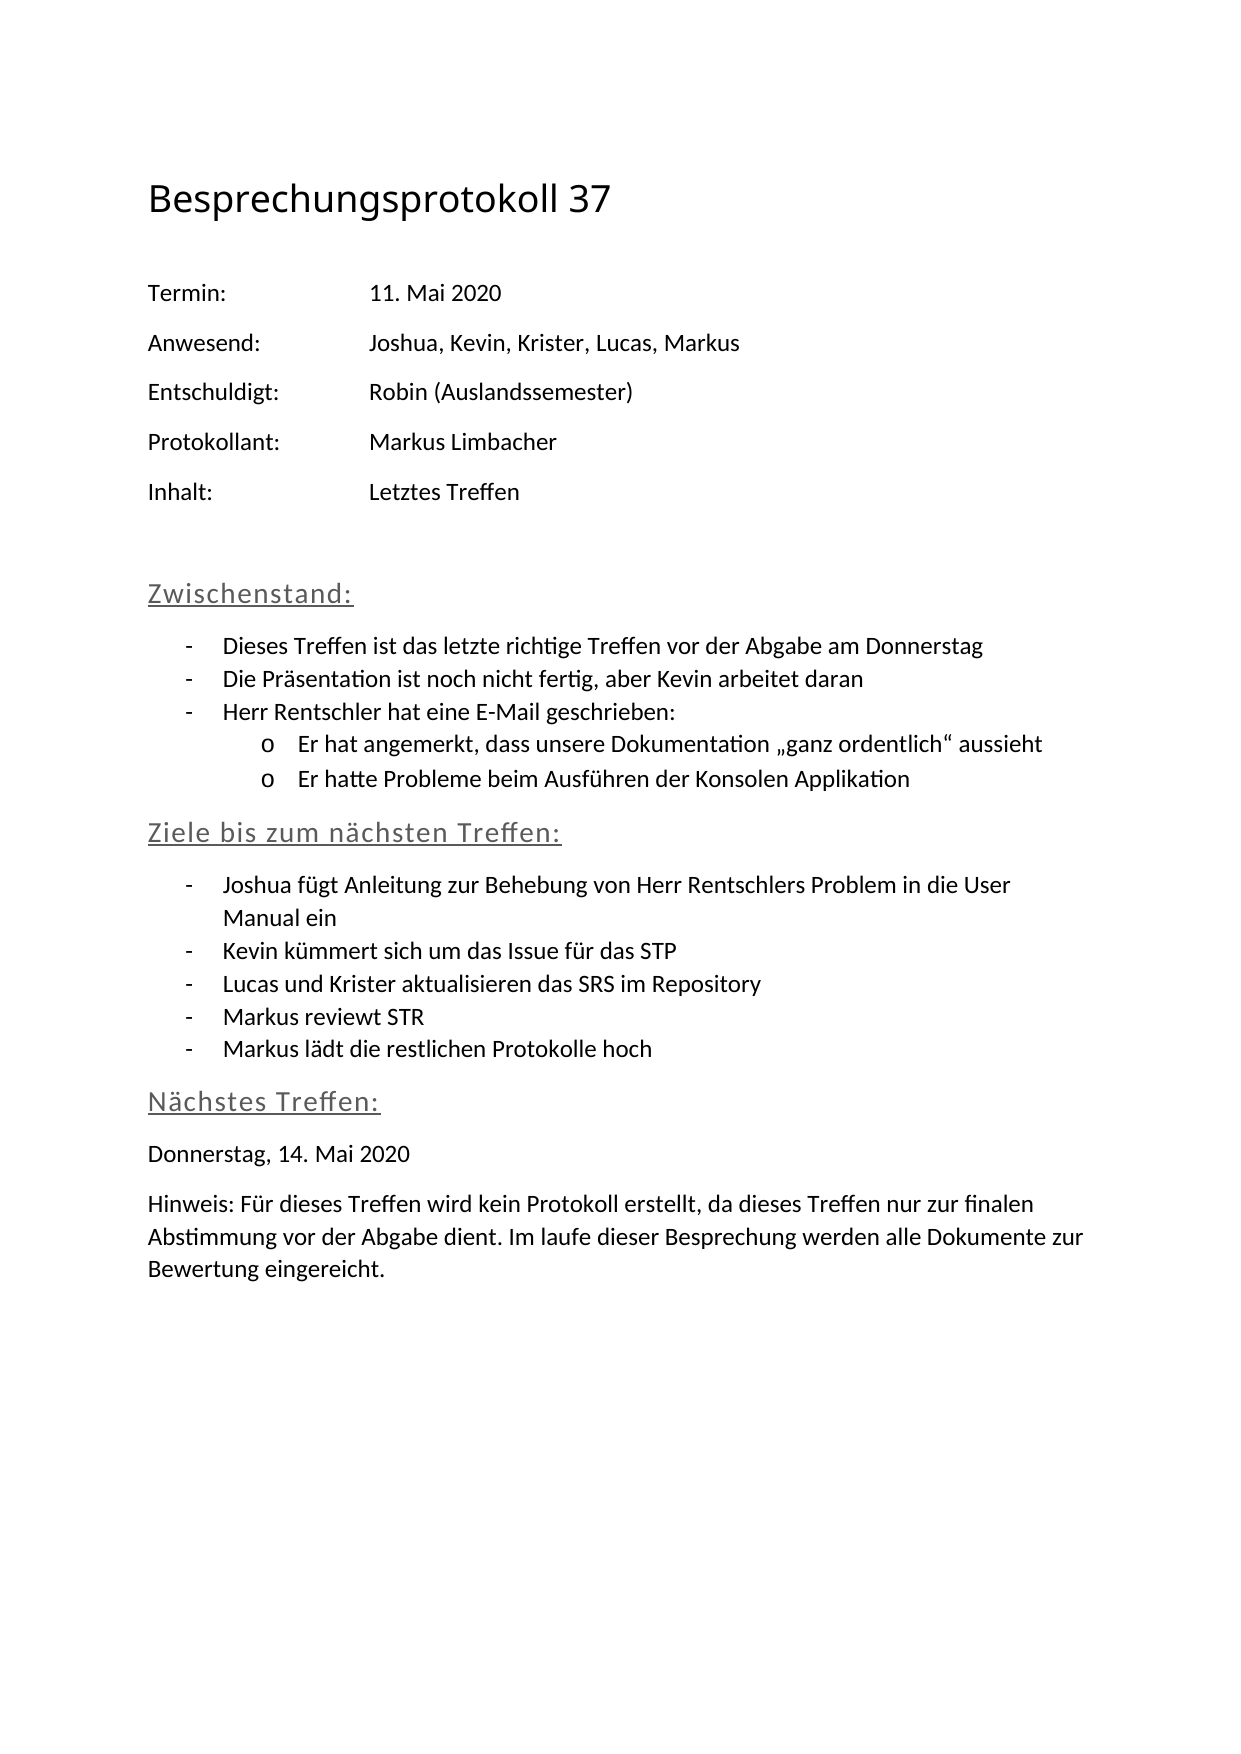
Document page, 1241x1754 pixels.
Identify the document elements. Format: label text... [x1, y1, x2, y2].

list Dieses Treffen ist das letzte richtige Treffen vor der Abgabe am Donnerstag [185, 630, 1093, 660]
subtitle Besprechungsprotokoll 37 [148, 173, 1093, 224]
list Lucas und Krister aktualisieren das SRS im Repository [185, 968, 1093, 998]
list Kevin kümmert sich um das Issue für das STP [185, 935, 1093, 965]
text Hinweis: Für dieses Treffen wird kein Protokoll erstellt, da dieses Treffen nur zur finalen Abstimmung vor der Abgabe dient. Im laufe dieser Besprechung werden alle Dokumente zur Bewertung eingereicht. [148, 1188, 1093, 1284]
list Joshua fügt Anleitung zur Behebung von Herr Rentschlers Problem in die User Manual ein [185, 869, 1093, 932]
subtitle Nächstes Treffen: [148, 1083, 1093, 1119]
text Donnerstag, 14. Mai 2020 [148, 1138, 1093, 1169]
text Inhalt: Letztes Treffen [148, 476, 1093, 506]
text Entschuldigt: Robin (Auslandssemester) [148, 376, 1093, 407]
list Er hatte Probleme beim Ausführen der Konsolen Applikation [260, 763, 1093, 795]
list Er hat angemerkt, dass unsere Dokumentation „ganz ordentlich“ aussieht [260, 729, 1093, 760]
list Herr Rentschler hat eine E-Mail geschrieben: [185, 696, 1093, 726]
subtitle Ziele bis zum nächsten Treffen: [148, 814, 1093, 849]
text Termin: 11. Mai 2020 [148, 277, 1093, 308]
subtitle Zwischenstand: [148, 575, 1093, 610]
list Markus reviewt STR [185, 1001, 1093, 1031]
text Anwesend: Joshua, Kevin, Krister, Lucas, Markus [148, 327, 1093, 357]
list Markus lädt die restlichen Protokolle hoch [185, 1033, 1093, 1064]
list Die Präsentation ist noch nicht fertig, aber Kevin arbeitet daran [185, 663, 1093, 693]
text Protokollant: Markus Limbacher [148, 426, 1093, 457]
